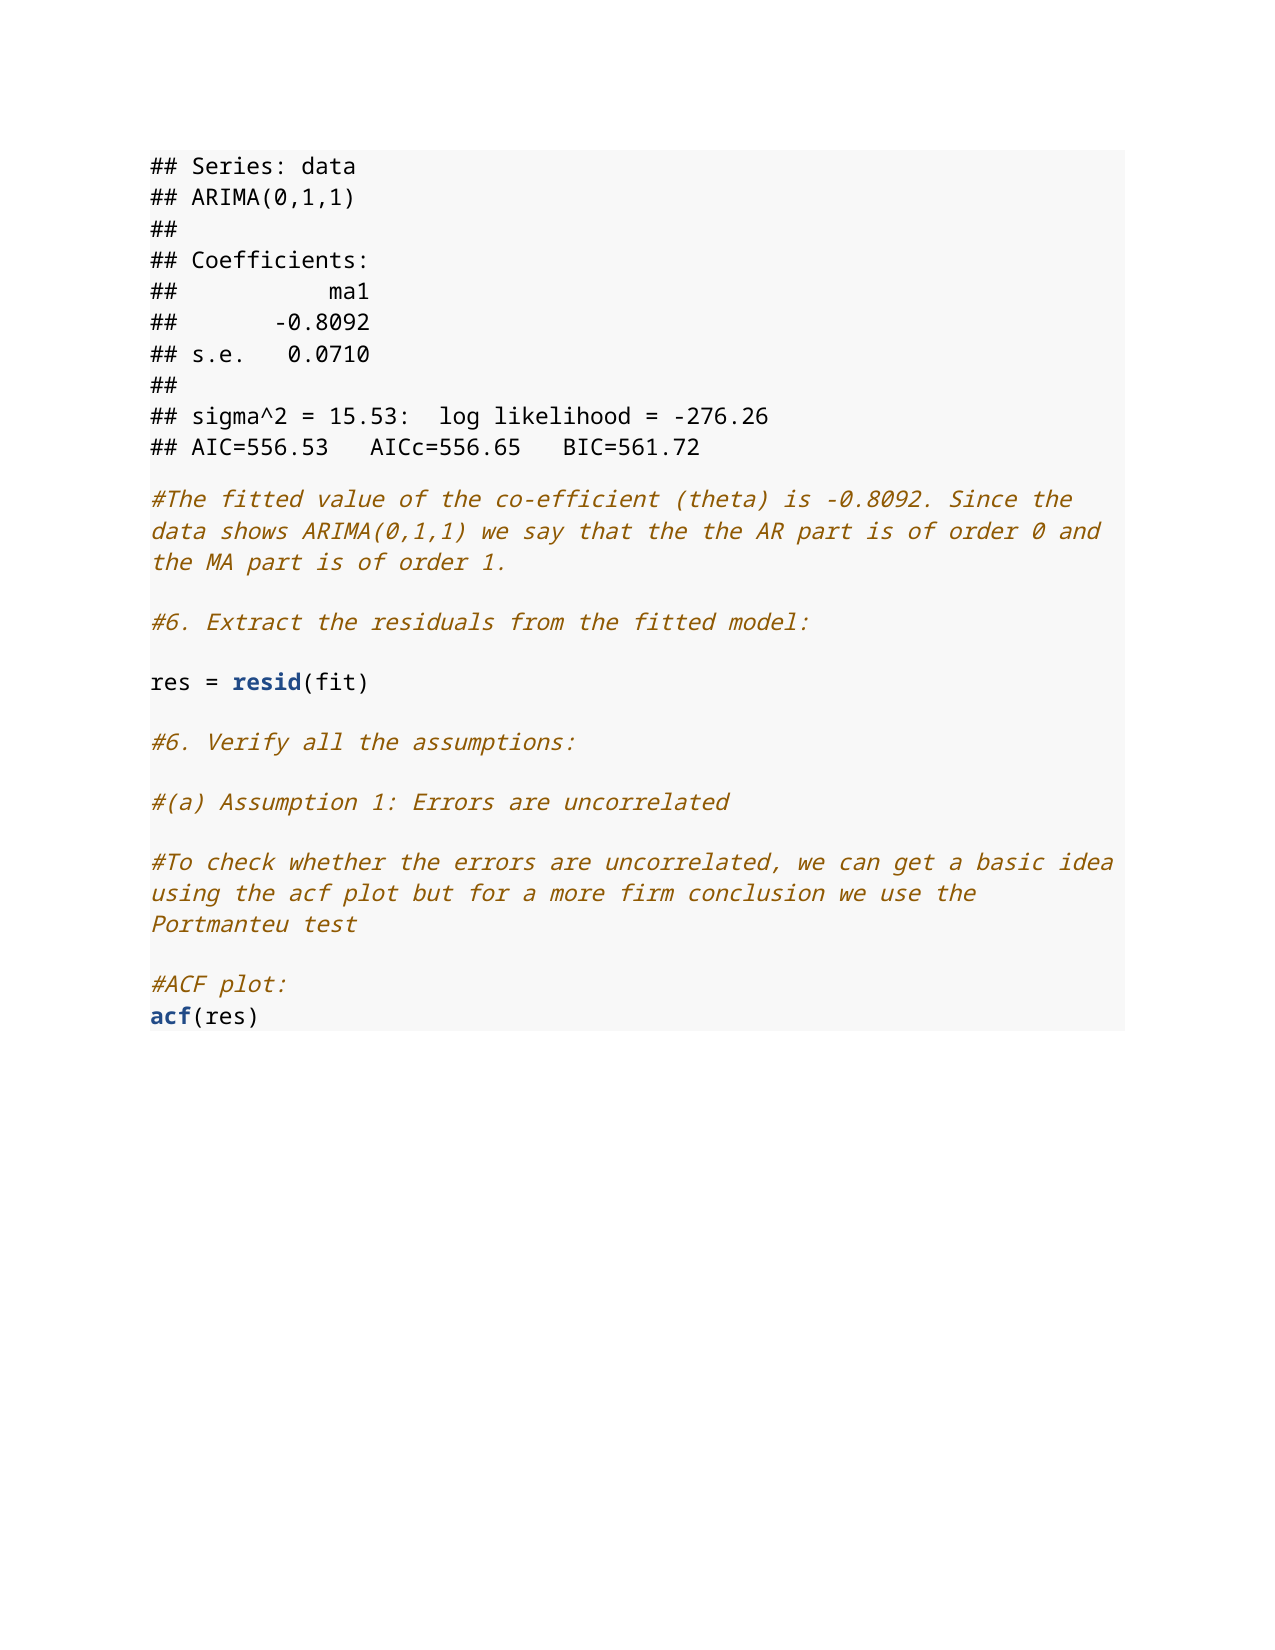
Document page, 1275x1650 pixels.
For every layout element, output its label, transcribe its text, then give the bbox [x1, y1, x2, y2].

text ## Series: data ## ARIMA(0,1,1) ## ## Coefficients: ## ma1 ## -0.8092 ## s.e. 0.0710 ## ## sigma^2 = 15.53: log likelihood = -276.26 ## AIC=556.53 AICc=556.65 BIC=561.72 [150, 150, 1125, 462]
text #The fitted value of the co-efficient (theta) is -0.8092. Since the data shows ARIMA(0,1,1) we say that the the AR part is of order 0 and the MA part is of order 1. #6. Extract the residuals from the fitted model: res = resid(fit) #6. Verify all the assumptions: #(a) Assumption 1: Errors are uncorrelated #To check whether the errors are uncorrelated, we can get a basic idea using the acf plot but for a more firm conclusion we use the Portmanteu test #ACF plot: acf(res) [150, 483, 1125, 1031]
